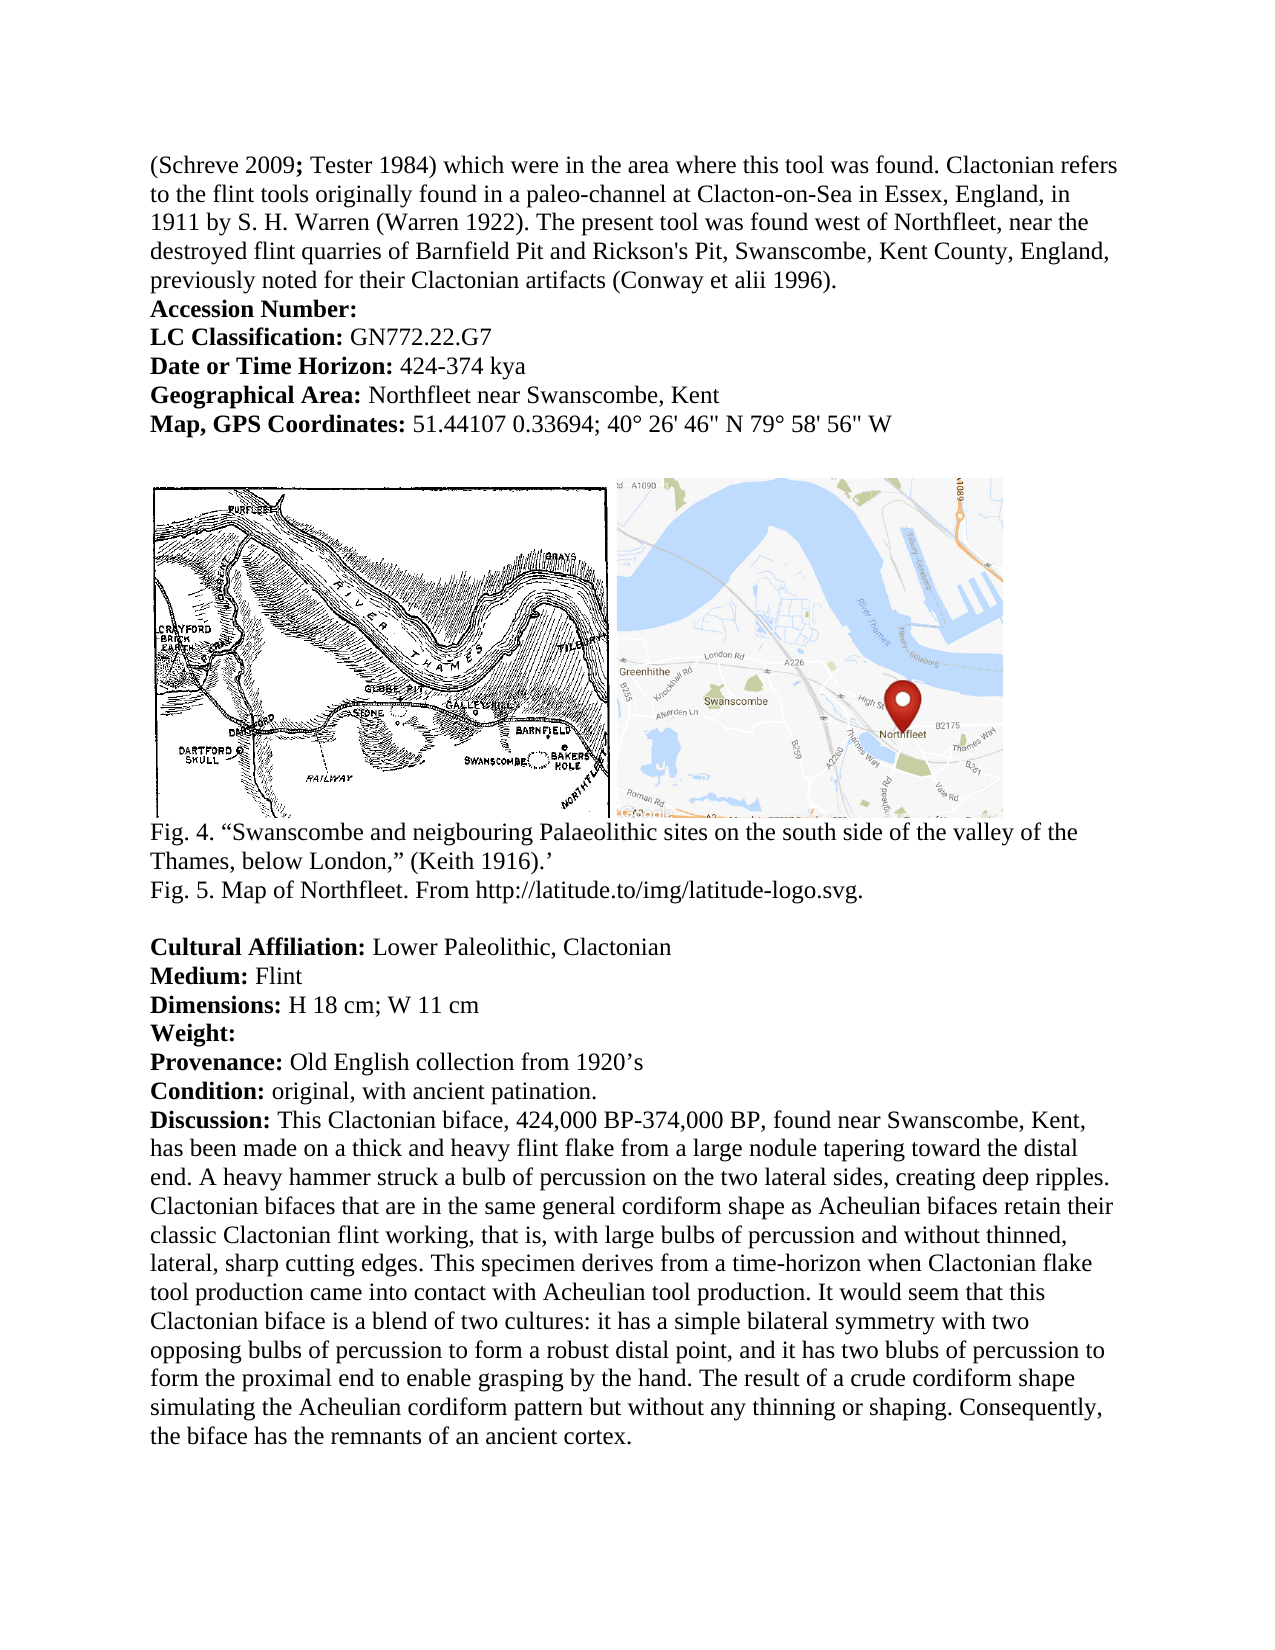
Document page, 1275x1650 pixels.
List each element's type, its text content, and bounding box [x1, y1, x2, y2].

text LC Classification: GN772.22.G7 [150, 322, 1125, 351]
text Condition: original, with ancient patination. [150, 1076, 1125, 1105]
picture [616, 478, 1004, 818]
text Medium: Flint [150, 961, 1125, 990]
text Fig. 5. Map of Northfleet. From http://latitude.to/img/latitude-logo.svg. [150, 875, 1125, 903]
picture [150, 487, 611, 818]
text Cultural Affiliation: Lower Paleolithic, Clactonian [150, 932, 1125, 961]
text Accession Number: [150, 294, 1125, 322]
text Provenance: Old English collection from 1920’s [150, 1047, 1125, 1076]
text Fig. 4. “Swanscombe and neigbouring Palaeolithic sites on the south side of the valley of the Thames, below London,” (Keith 1916).’ [150, 817, 1125, 875]
text Dimensions: H 18 cm; W 11 cm Weight: [150, 990, 1125, 1047]
text Discussion: This Clactonian biface, 424,000 BP-374,000 BP, found near Swanscombe, Kent, has been made on a thick and heavy flint flake from a large nodule tapering toward the distal end. A heavy hammer struck a bulb of percussion on the two lateral sides, creating deep ripples. Clactonian bifaces that are in the same general cordiform shape as Acheulian bifaces retain their classic Clactonian flint working, that is, with large bulbs of percussion and without thinned, lateral, sharp cutting edges. This specimen derives from a time-horizon when Clactonian flake tool production came into contact with Acheulian tool production. It would seem that this Clactonian biface is a blend of two cultures: it has a simple bilateral symmetry with two opposing bulbs of percussion to form a robust distal point, and it has two blubs of percussion to form the proximal end to enable grasping by the hand. The result of a crude cordiform shape simulating the Acheulian cordiform pattern but without any thinning or shaping. Consequently, the biface has the remnants of an ancient cortex. [150, 1105, 1125, 1450]
text Date or Time Horizon: 424-374 kya [150, 351, 1125, 380]
text Map, GPS Coordinates: 51.44107 0.33694; 40° 26' 46" N 79° 58' 56" W [150, 409, 1125, 437]
text Geographical Area: Northfleet near Swanscombe, Kent [150, 380, 1125, 409]
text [150, 150, 1125, 294]
